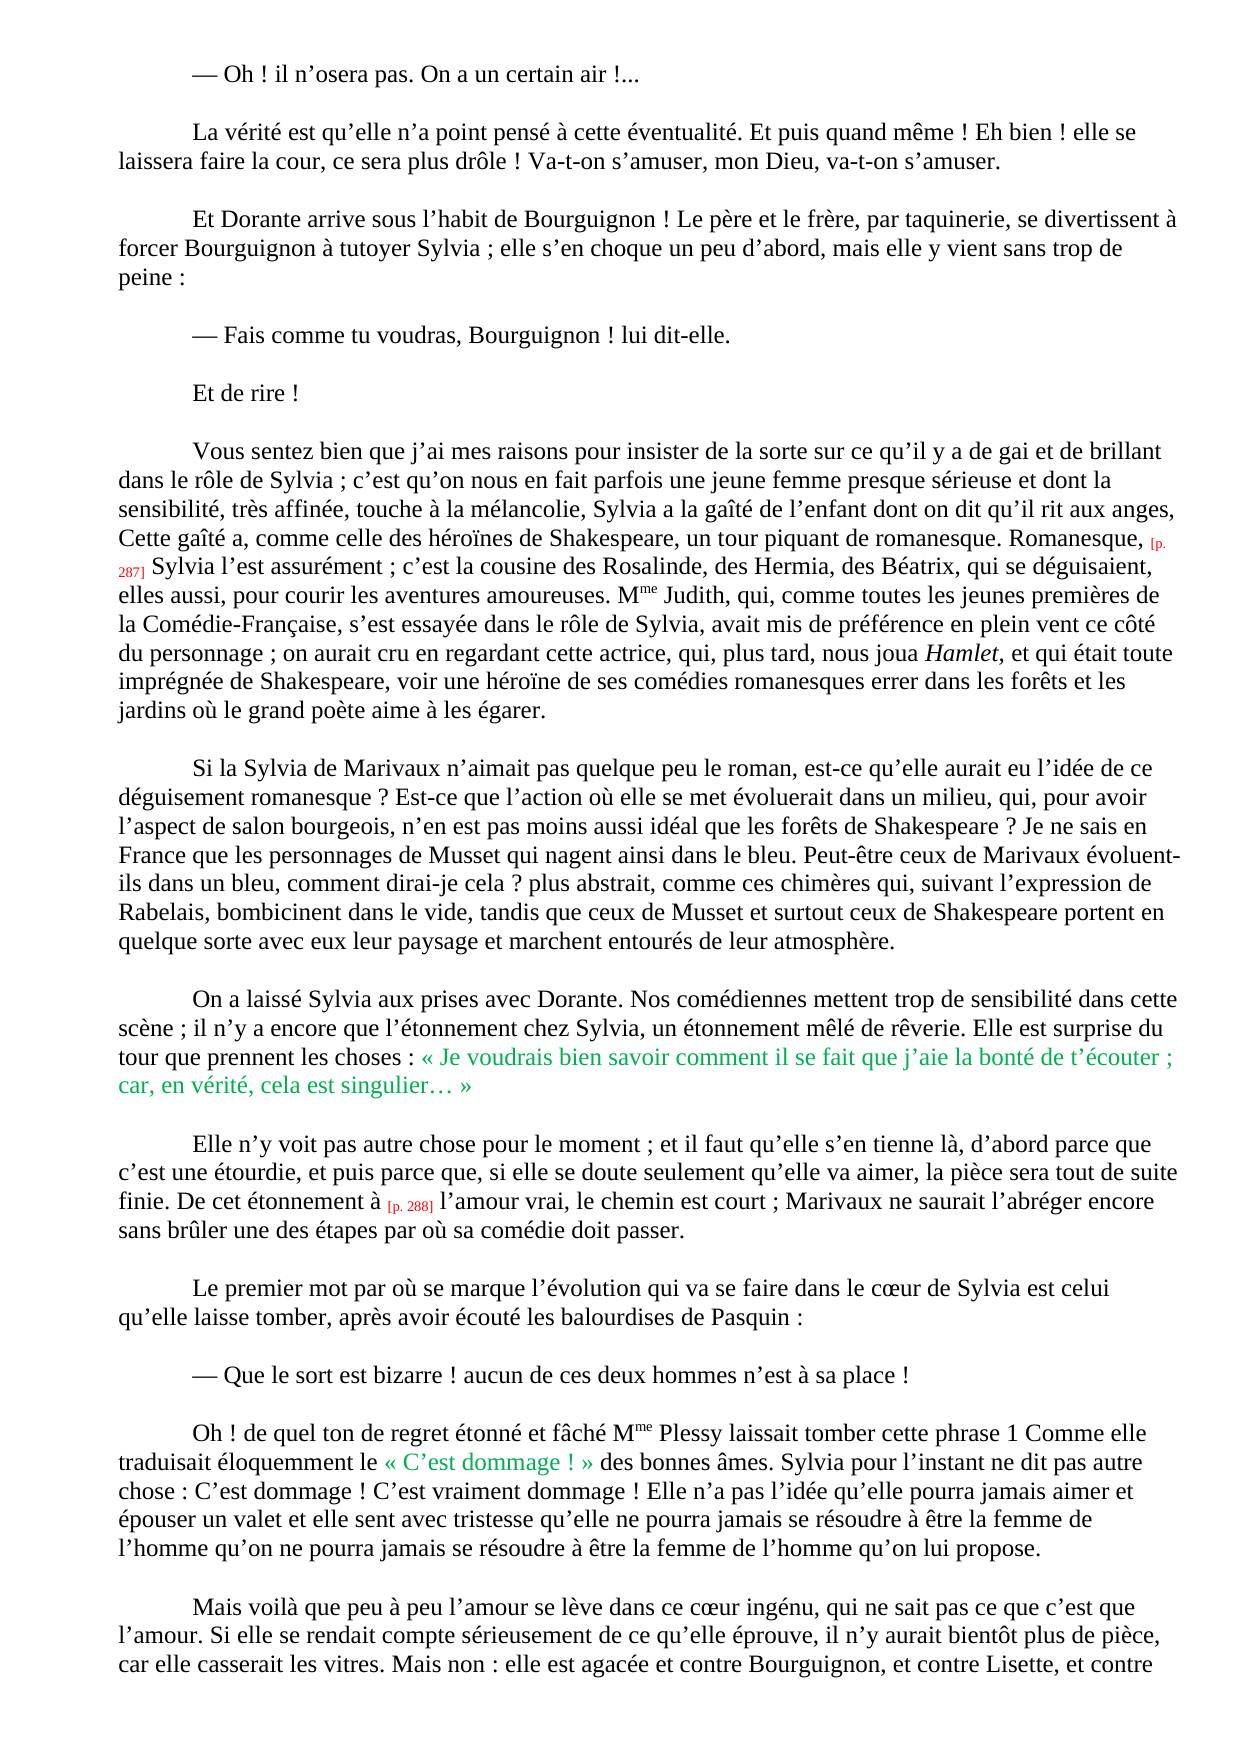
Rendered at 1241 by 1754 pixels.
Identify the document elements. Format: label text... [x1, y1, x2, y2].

text — Fais comme tu voudras, Bourguignon ! lui dit-elle. [118, 320, 1181, 349]
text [118, 1592, 1181, 1678]
text Et Dorante arrive sous l’habit de Bourguignon ! Le père et le frère, par taquinerie, se divertissent à forcer Bourguignon à tutoyer Sylvia ; elle s’en choque un peu d’abord, mais elle y vient sans trop de peine : [118, 204, 1181, 291]
text La vérité est qu’elle n’a point pensé à cette éventualité. Et puis quand même ! Eh bien ! elle se laissera faire la cour, ce sera plus drôle ! Va-t-on s’amuser, mon Dieu, va-t-on s’amuser. [118, 117, 1181, 175]
text Et de rire ! [118, 378, 1181, 407]
text Le premier mot par où se marque l’évolution qui va se faire dans le cœur de Sylvia est celui qu’elle laisse tomber, après avoir écouté les balourdises de Pasquin : [118, 1273, 1181, 1331]
text Si la Sylvia de Marivaux n’aimait pas quelque peu le roman, est-ce qu’elle aurait eu l’idée de ce déguisement romanesque ? Est-ce que l’action où elle se met évoluerait dans un milieu, qui, pour avoir l’aspect de salon bourgeois, n’en est pas moins aussi idéal que les forêts de Shakespeare ? Je ne sais en France que les personnages de Musset qui nagent ainsi dans le bleu. Peut-être ceux de Marivaux évoluent-ils dans un bleu, comment dirai-je cela ? plus abstrait, comme ces chimères qui, suivant l’expression de Rabelais, bombicinent dans le vide, tandis que ceux de Musset et surtout ceux de Shakespeare portent en quelque sorte avec eux leur paysage et marchent entourés de leur atmosphère. [118, 753, 1181, 955]
text Oh ! de quel ton de regret étonné et fâché Mme Plessy laissait tomber cette phrase 1 Comme elle traduisait éloquemment le « C’est dommage ! » des bonnes âmes. Sylvia pour l’instant ne dit pas autre chose : C’est dommage ! C’est vraiment dommage ! Elle n’a pas l’idée qu’elle pourra jamais aimer et épouser un valet et elle sent avec tristesse qu’elle ne pourra jamais se résoudre à être la femme de l’homme qu’on ne pourra jamais se résoudre à être la femme de l’homme qu’on lui propose. [118, 1418, 1181, 1562]
text — Que le sort est bizarre ! aucun de ces deux hommes n’est à sa place ! [118, 1360, 1181, 1389]
text — Oh ! il n’osera pas. On a un certain air !... [118, 59, 1181, 88]
text Vous sentez bien que j’ai mes raisons pour insister de la sorte sur ce qu’il y a de gai et de brillant dans le rôle de Sylvia ; c’est qu’on nous en fait parfois une jeune femme presque sérieuse et dont la sensibilité, très affinée, touche à la mélancolie, Sylvia a la gaîté de l’enfant dont on dit qu’il rit aux anges, Cette gaîté a, comme celle des héroïnes de Shakespeare, un tour piquant de romanesque. Romanesque, [p. 287] Sylvia l’est assurément ; c’est la cousine des Rosalinde, des Hermia, des Béatrix, qui se déguisaient, elles aussi, pour courir les aventures amoureuses. Mme Judith, qui, comme toutes les jeunes premières de la Comédie-Française, s’est essayée dans le rôle de Sylvia, avait mis de préférence en plein vent ce côté du personnage ; on aurait cru en regardant cette actrice, qui, plus tard, nous joua Hamlet, et qui était toute imprégnée de Shakespeare, voir une héroïne de ses comédies romanesques errer dans les forêts et les jardins où le grand poète aime à les égarer. [118, 436, 1181, 724]
text Elle n’y voit pas autre chose pour le moment ; et il faut qu’elle s’en tienne là, d’abord parce que c’est une étourdie, et puis parce que, si elle se doute seulement qu’elle va aimer, la pièce sera tout de suite finie. De cet étonnement à [p. 288] l’amour vrai, le chemin est court ; Marivaux ne saurait l’abréger encore sans brûler une des étapes par où sa comédie doit passer. [118, 1129, 1181, 1244]
text On a laissé Sylvia aux prises avec Dorante. Nos comédiennes mettent trop de sensibilité dans cette scène ; il n’y a encore que l’étonnement chez Sylvia, un étonnement mêlé de rêverie. Elle est surprise du tour que prennent les choses : « Je voudrais bien savoir comment il se fait que j’aie la bonté de t’écouter ; car, en vérité, cela est singulier… » [118, 984, 1181, 1099]
